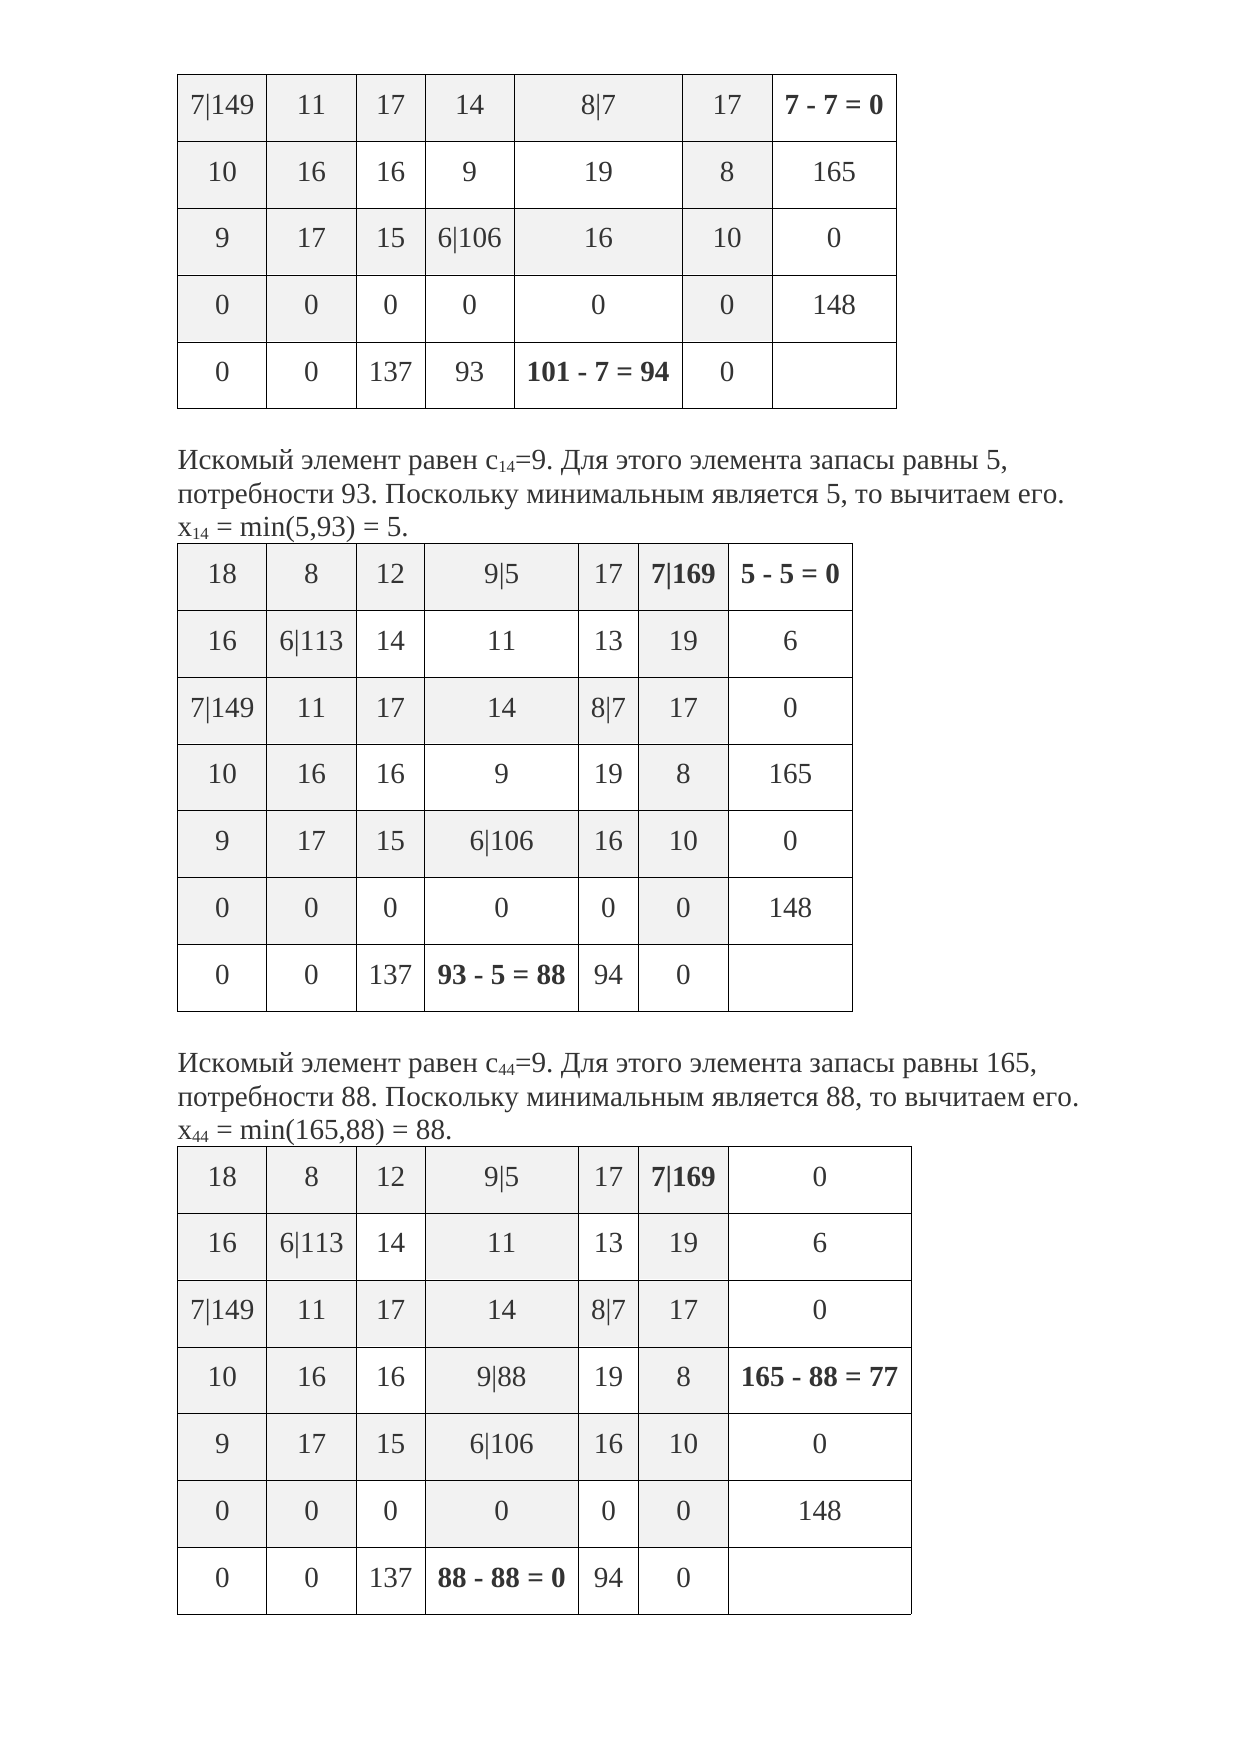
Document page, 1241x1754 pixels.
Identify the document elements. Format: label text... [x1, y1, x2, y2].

table_cell 10 [178, 1348, 266, 1413]
table_cell 16 [267, 142, 356, 208]
table_header 17 [579, 544, 638, 610]
table_cell 0 [729, 811, 852, 877]
table_cell 0 [683, 276, 772, 341]
table_cell 11 [267, 75, 356, 141]
table_cell 19 [639, 611, 728, 677]
table_cell 16 [357, 1348, 425, 1413]
table_cell 0 [267, 878, 356, 944]
table_cell 6|106 [425, 811, 578, 877]
table_cell 6|106 [426, 209, 514, 274]
table_cell 165 - 88 = 77 [729, 1348, 911, 1413]
table_cell 93 - 5 = 88 [425, 945, 578, 1011]
table_cell 0 [426, 1481, 578, 1547]
table_cell 16 [357, 142, 425, 208]
table_cell 0 [178, 945, 266, 1011]
table_cell 6 [729, 1214, 911, 1279]
table_header 8 [267, 544, 356, 610]
table_cell 0 [178, 1481, 266, 1547]
table_cell 0 [579, 878, 638, 944]
table_cell 9|88 [426, 1348, 578, 1413]
table_cell 0 [639, 878, 728, 944]
table_cell 8|7 [579, 678, 638, 743]
table_cell 17 [639, 678, 728, 743]
table_cell 137 [357, 1548, 425, 1614]
table_cell 7|149 [178, 1281, 266, 1346]
table_cell 10 [178, 142, 266, 208]
text Искомый элемент равен c44=9. Для этого элемента запасы равны 165, потребности 88. Поскольку минимальным является 88, то вычитаем его. x44 = min(165,88) = 88. [177, 1012, 1152, 1146]
table_cell 8 [639, 1348, 728, 1413]
text Искомый элемент равен c14=9. Для этого элемента запасы равны 5, потребности 93. Поскольку минимальным является 5, то вычитаем его. x14 = min(5,93) = 5. [177, 409, 1152, 543]
table_cell 0 [639, 945, 728, 1011]
table_cell 17 [357, 678, 424, 743]
table_cell 13 [579, 611, 638, 677]
table_cell 0 [357, 1481, 425, 1547]
table_cell 19 [579, 745, 638, 810]
table_header 8 [267, 1147, 356, 1213]
table_cell 0 [267, 945, 356, 1011]
table_cell 93 [426, 343, 514, 408]
table_cell 7|149 [178, 678, 266, 743]
table_header 17 [579, 1147, 638, 1213]
table_cell 165 [729, 745, 852, 810]
table_cell 6 [729, 611, 852, 677]
table_cell 15 [357, 811, 424, 877]
table_cell 0 [425, 878, 578, 944]
table_cell 17 [357, 75, 425, 141]
table_cell 0 [267, 276, 356, 341]
table_cell 16 [267, 745, 356, 810]
table_cell 101 - 7 = 94 [515, 343, 682, 408]
table_cell 0 [267, 343, 356, 408]
table_cell 10 [683, 209, 772, 274]
table_cell 16 [178, 611, 266, 677]
table_cell 94 [579, 1548, 638, 1614]
table_cell 8 [683, 142, 772, 208]
table_cell 6|113 [267, 611, 356, 677]
table_cell 11 [425, 611, 578, 677]
table_cell 14 [425, 678, 578, 743]
table_cell 0 [357, 276, 425, 341]
table_cell 9 [426, 142, 514, 208]
table_cell 0 [178, 1548, 266, 1614]
table_cell 19 [639, 1214, 728, 1279]
table_cell 0 [178, 878, 266, 944]
table_cell 15 [357, 209, 425, 274]
table_header 18 [178, 544, 266, 610]
table_cell 0 [515, 276, 682, 341]
table_cell 17 [267, 209, 356, 274]
table_cell [729, 945, 852, 1011]
table_cell 14 [357, 1214, 425, 1279]
table_cell 10 [639, 1414, 728, 1480]
table_cell 10 [639, 811, 728, 877]
table_cell 9 [178, 811, 266, 877]
table_cell 88 - 88 = 0 [426, 1548, 578, 1614]
table_header 7|169 [639, 1147, 728, 1213]
table_cell 8|7 [579, 1281, 638, 1346]
table_cell 16 [178, 1214, 266, 1279]
table_cell 14 [357, 611, 424, 677]
table_cell 6|113 [267, 1214, 356, 1279]
table_cell 0 [729, 1281, 911, 1346]
table_cell 148 [729, 878, 852, 944]
table_header 7|169 [639, 544, 728, 610]
table_cell [773, 343, 896, 408]
table_cell 17 [357, 1281, 425, 1346]
table_cell 0 [729, 678, 852, 743]
table_cell 148 [729, 1481, 911, 1547]
table_cell 17 [267, 811, 356, 877]
table_cell 16 [267, 1348, 356, 1413]
table_cell 0 [426, 276, 514, 341]
table_cell 13 [579, 1214, 638, 1279]
table_cell 9 [178, 209, 266, 274]
table_cell 0 [267, 1481, 356, 1547]
table_cell 6|106 [426, 1414, 578, 1480]
table_cell 14 [426, 75, 514, 141]
table_header 9|5 [425, 544, 578, 610]
table_cell 137 [357, 945, 424, 1011]
table_cell 7|149 [178, 75, 266, 141]
table_cell 9 [178, 1414, 266, 1480]
table_cell 15 [357, 1414, 425, 1480]
table_header 5 - 5 = 0 [729, 544, 852, 610]
table_cell 0 [579, 1481, 638, 1547]
table_cell 0 [639, 1548, 728, 1614]
table_cell 9 [425, 745, 578, 810]
table_cell 16 [579, 1414, 638, 1480]
table_cell 11 [267, 1281, 356, 1346]
table_header 0 [729, 1147, 911, 1213]
table_cell 16 [357, 745, 424, 810]
table_cell 17 [639, 1281, 728, 1346]
table_cell 0 [267, 1548, 356, 1614]
table_cell 8 [639, 745, 728, 810]
table_cell 10 [178, 745, 266, 810]
table_header 12 [357, 1147, 425, 1213]
table_cell 8|7 [515, 75, 682, 141]
table_cell 11 [426, 1214, 578, 1279]
table_cell 0 [178, 276, 266, 341]
table_cell 17 [683, 75, 772, 141]
table_cell 165 [773, 142, 896, 208]
table_cell 137 [357, 343, 425, 408]
table_cell 0 [773, 209, 896, 274]
table_header 18 [178, 1147, 266, 1213]
table_cell 148 [773, 276, 896, 341]
table_cell 11 [267, 678, 356, 743]
table_header 9|5 [426, 1147, 578, 1213]
table_header 12 [357, 544, 424, 610]
table_cell 0 [178, 343, 266, 408]
table_cell [729, 1548, 911, 1614]
table_cell 16 [515, 209, 682, 274]
table_cell 16 [579, 811, 638, 877]
table_cell 17 [267, 1414, 356, 1480]
table_cell 19 [579, 1348, 638, 1413]
table_cell 19 [515, 142, 682, 208]
table_cell 0 [639, 1481, 728, 1547]
table_cell 0 [357, 878, 424, 944]
table_cell 14 [426, 1281, 578, 1346]
table_cell 7 - 7 = 0 [773, 75, 896, 141]
table_cell 94 [579, 945, 638, 1011]
table_cell 0 [729, 1414, 911, 1480]
table_cell 0 [683, 343, 772, 408]
